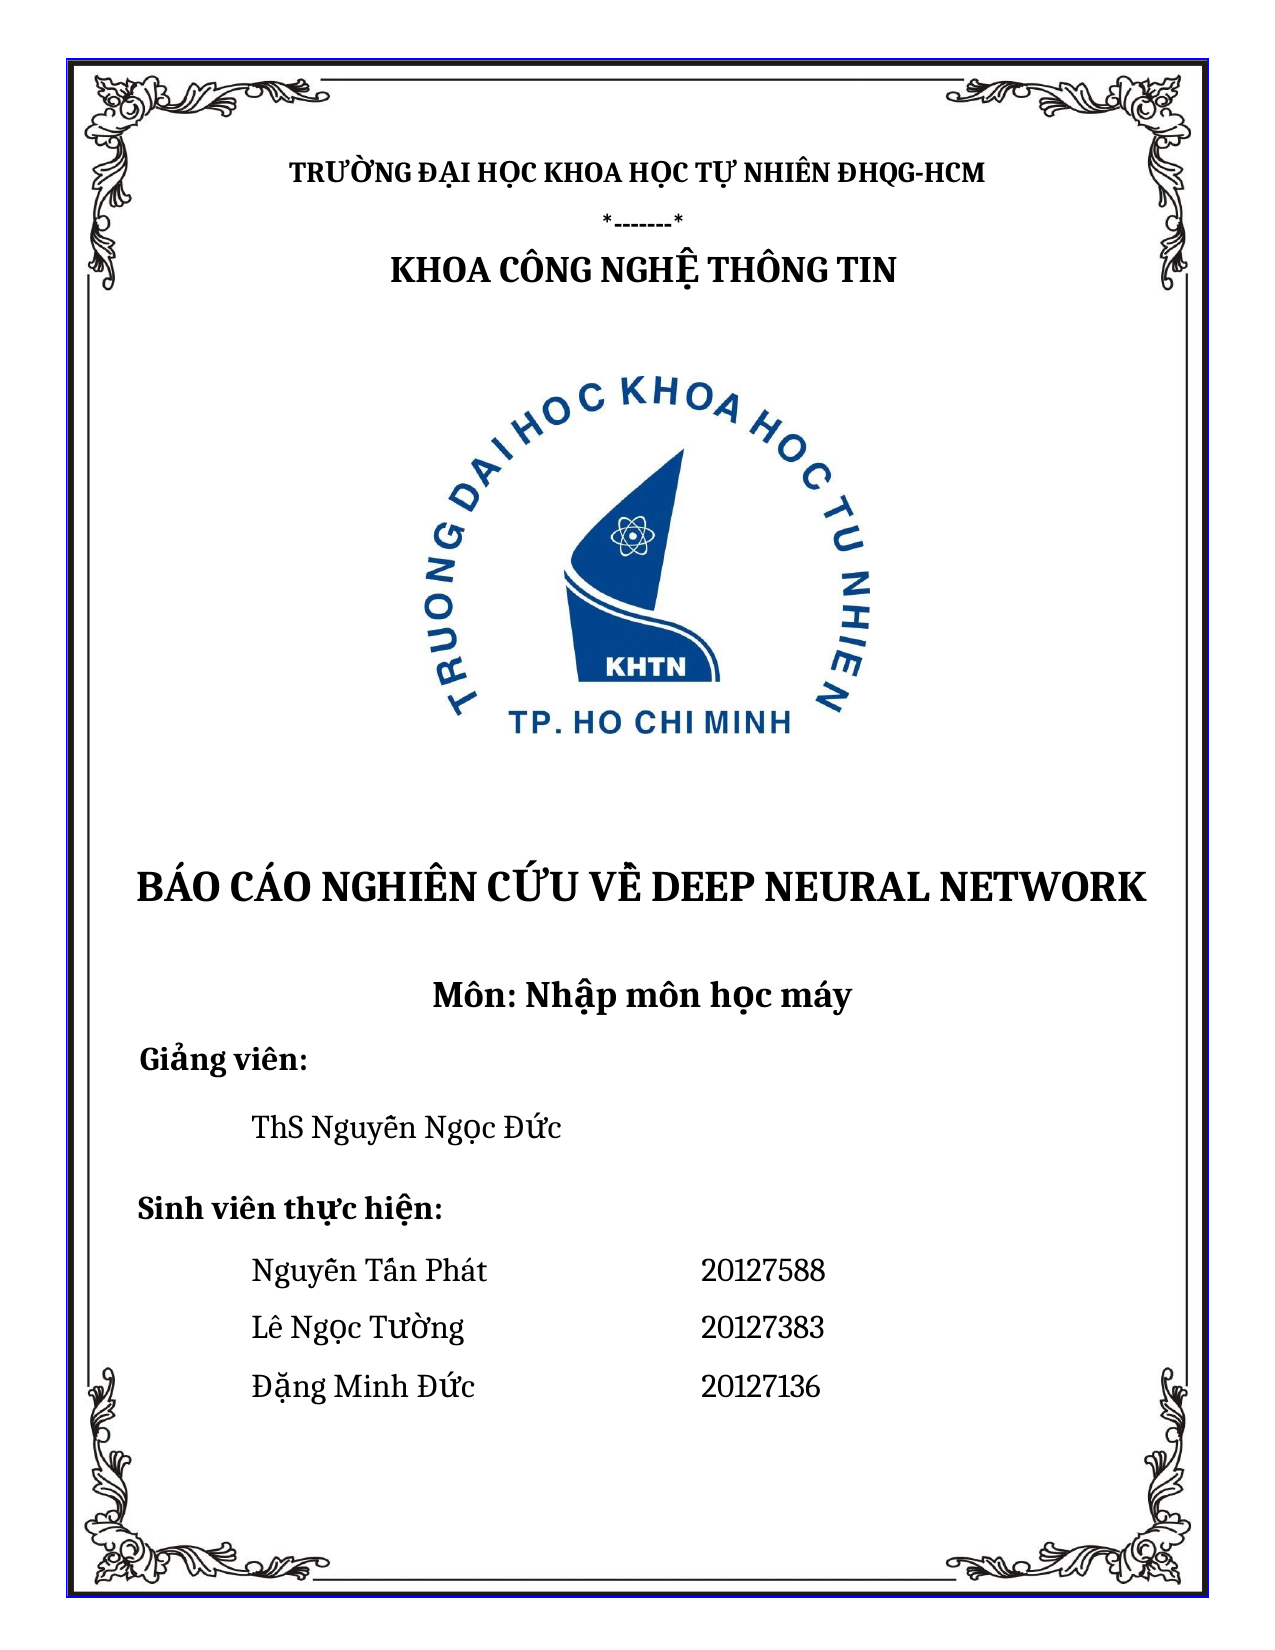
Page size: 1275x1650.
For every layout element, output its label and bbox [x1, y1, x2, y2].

picture [67, 60, 1207, 1596]
